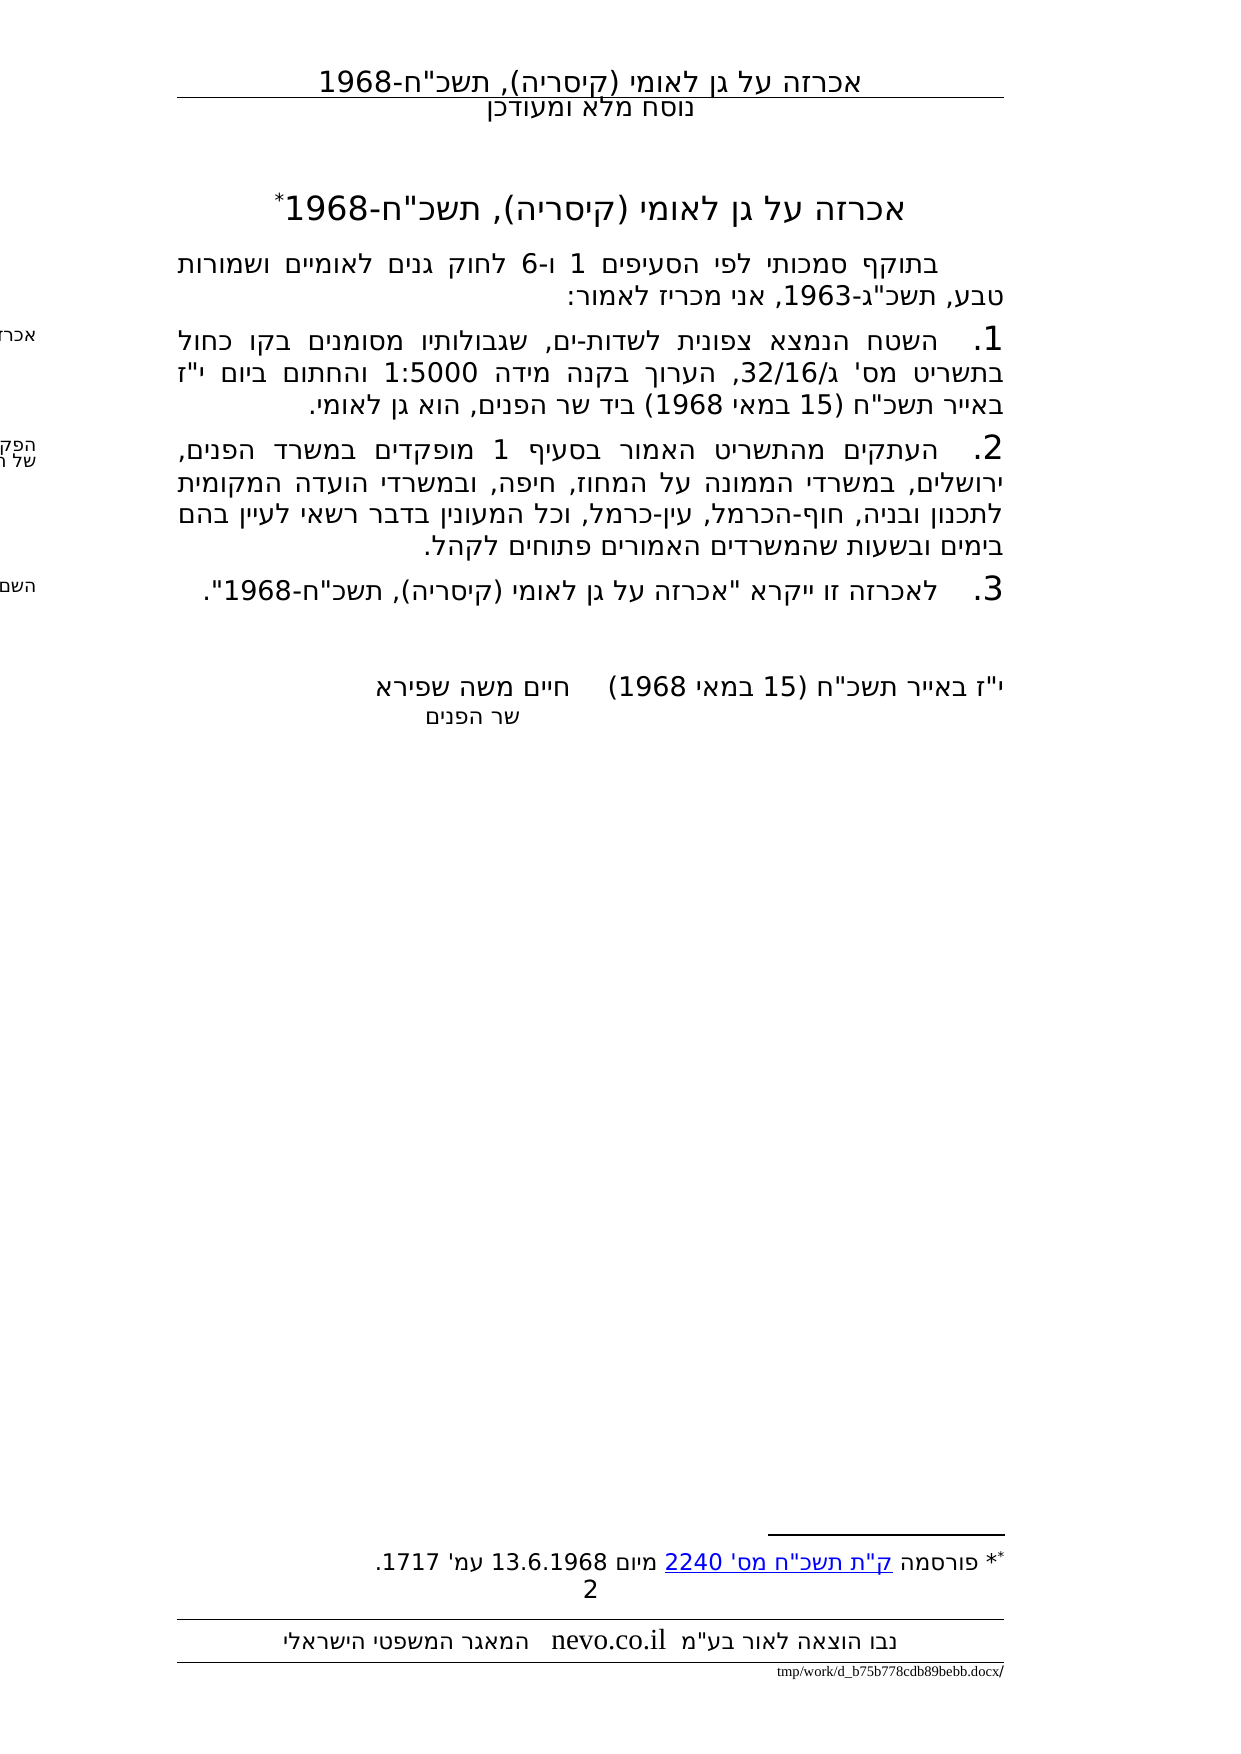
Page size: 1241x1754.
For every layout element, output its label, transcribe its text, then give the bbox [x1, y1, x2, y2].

text שר הפנים [177, 703, 1004, 730]
text 3. לאכרזה זו ייקרא "אכרזה על גן לאומי (קיסריה), תשכ"ח-1968". [177, 569, 1004, 608]
text 1. השטח הנמצא צפונית לשדות-ים, שגבולותיו מסומנים בקו כחול בתשריט מס' ג/32/16, הערוך בקנה מידה 1:5000 והחתום ביום י"ז באייר תשכ"ח (15 במאי 1968) ביד שר הפנים, הוא גן לאומי. [177, 319, 1004, 421]
text אכרזה על גן לאומי (קיסריה), תשכ"ח-1968* [177, 189, 1004, 228]
text 2. העתקים מהתשריט האמור בסעיף 1 מופקדים במשרד הפנים, ירושלים, במשרדי הממונה על המחוז, חיפה, ובמשרדי הועדה המקומית לתכנון ובניה, חוף-הכרמל, עין-כרמל, וכל המעונין בדבר רשאי לעיין בהם בימים ובשעות שהמשרדים האמורים פתוחים לקהל. [177, 428, 1004, 562]
text י"ז באייר תשכ"ח (15 במאי 1968) חיים משה שפירא [177, 671, 1004, 703]
text בתוקף סמכותי לפי הסעיפים 1 ו-6 לחוק גנים לאומיים ושמורות טבע, תשכ"ג-1963, אני מכריז לאמור: [177, 248, 1004, 311]
